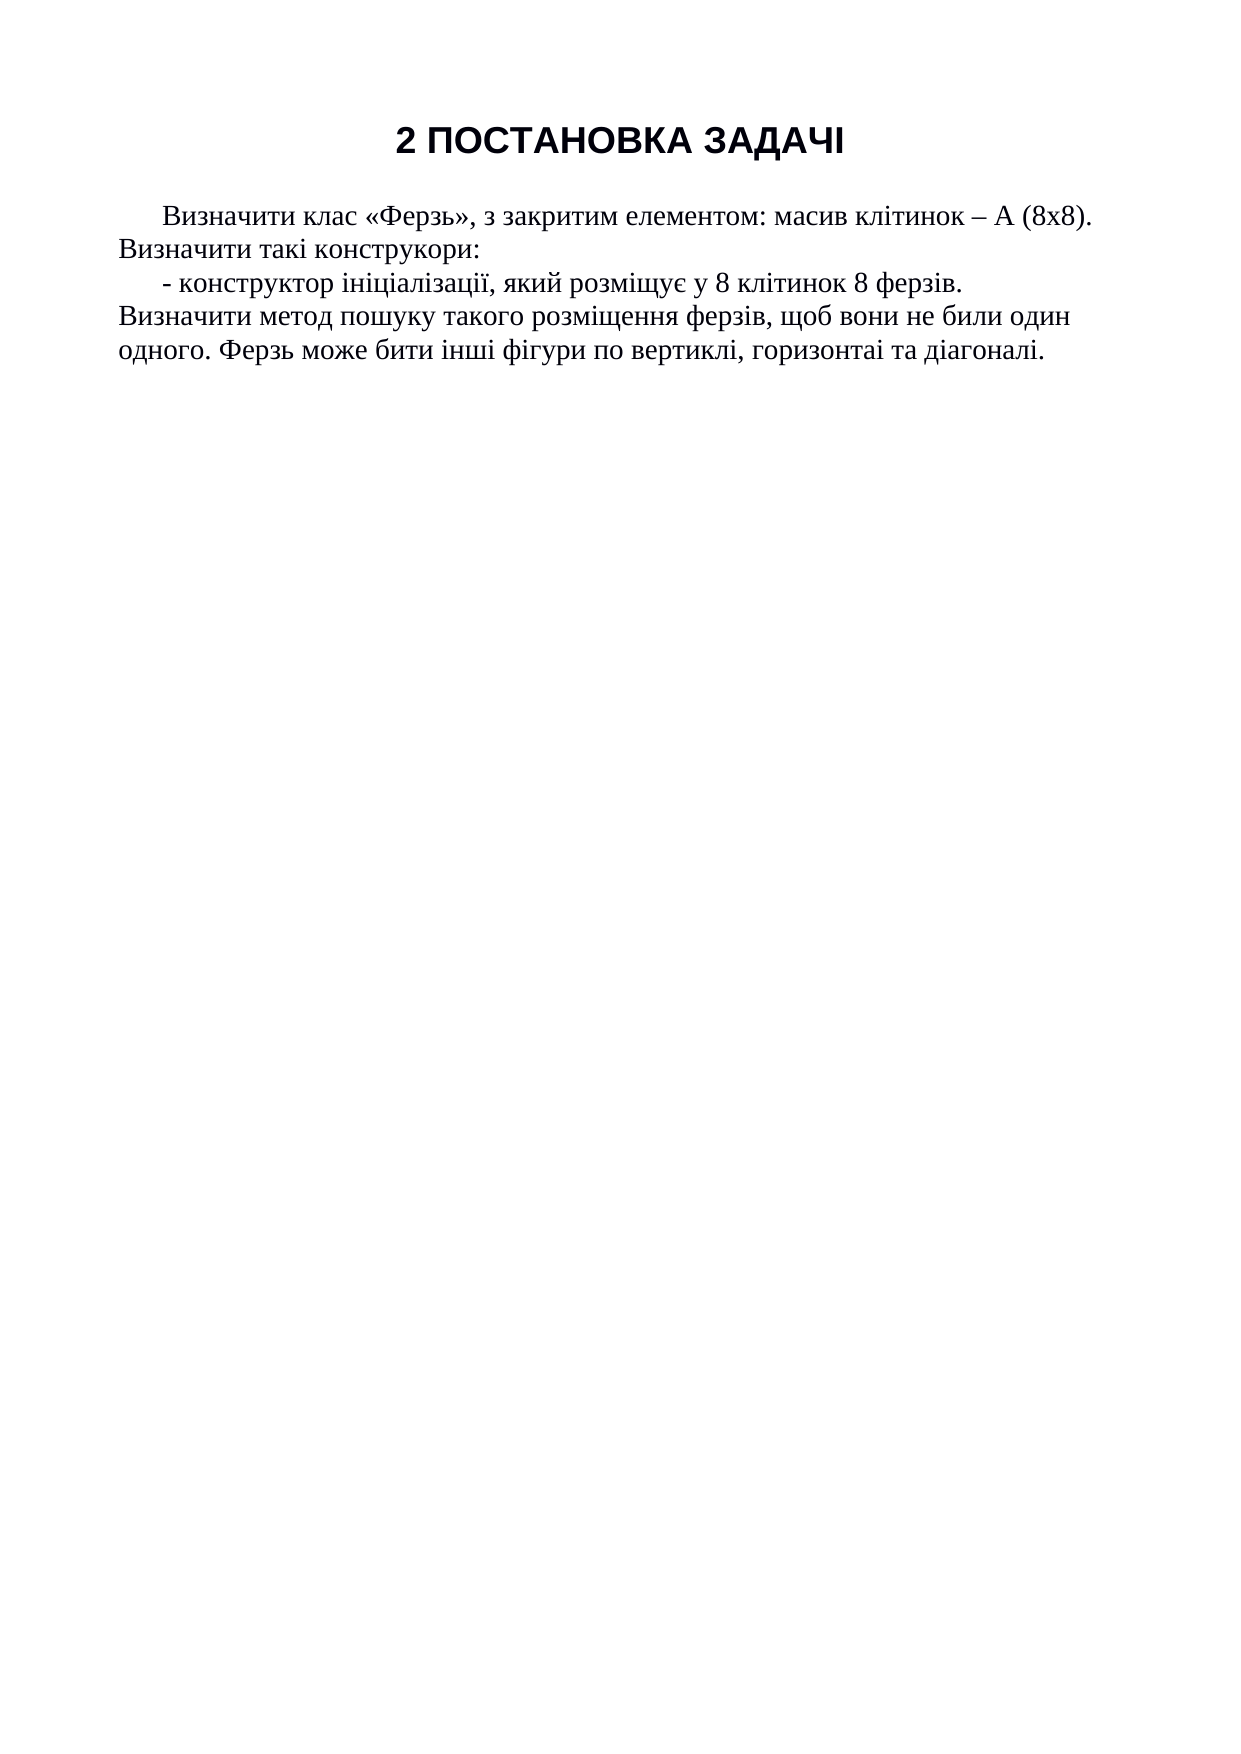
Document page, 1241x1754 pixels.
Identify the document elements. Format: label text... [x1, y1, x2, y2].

text Визначити метод пошуку такого розміщення ферзів, щоб вони не били один одного. Ферзь може бити інші фігури по вертиклі, горизонтаі та діагоналі. [118, 298, 1122, 366]
text Визначити клас «Ферзь», з закритим елементом: масив клітинок – А (8х8). Визначити такі конструкори: [118, 198, 1122, 265]
text - конструктор ініціалізації, який розміщує у 8 клітинок 8 ферзів. [118, 265, 1122, 298]
subtitle 2 ПОСТАНОВКА ЗАДАЧІ [118, 118, 1122, 161]
